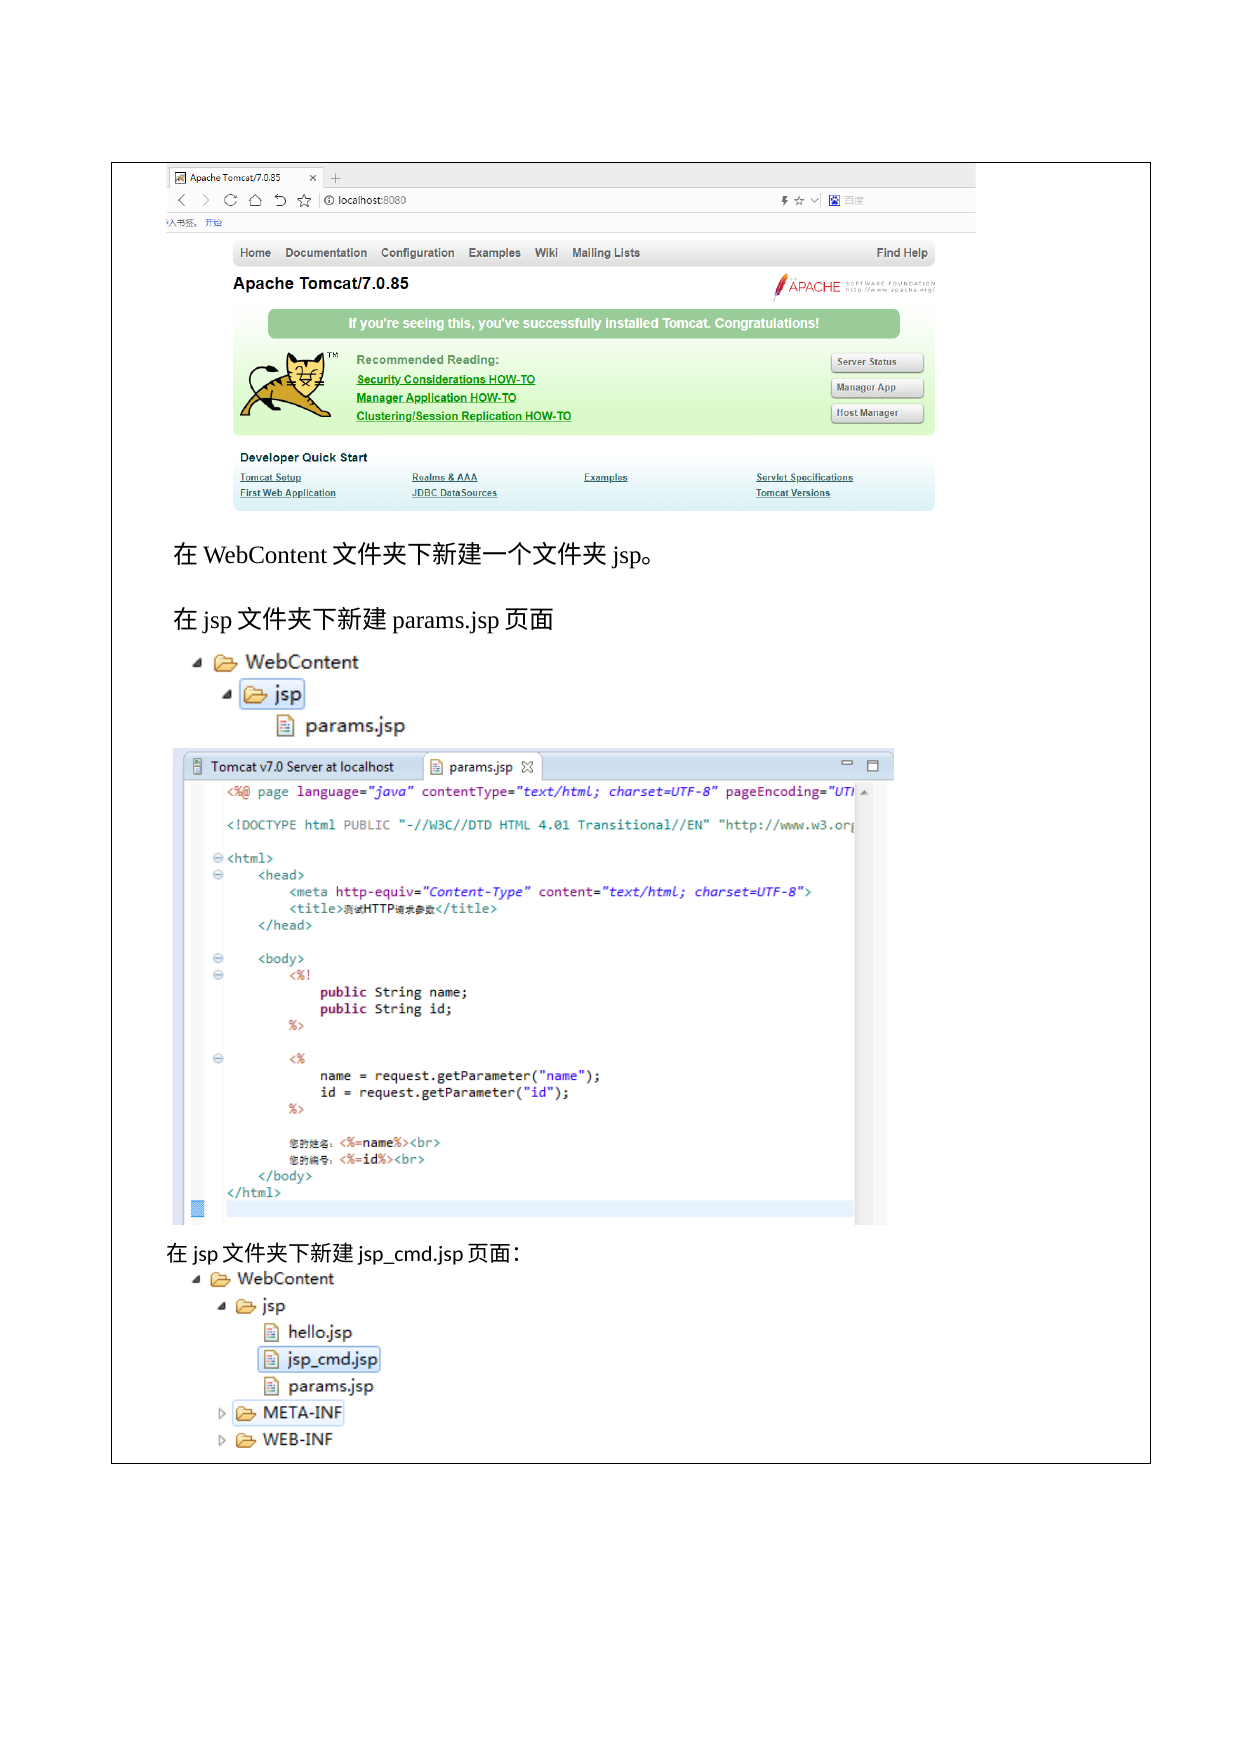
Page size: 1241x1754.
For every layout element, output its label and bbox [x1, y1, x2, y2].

picture [166, 163, 976, 519]
picture [172, 748, 894, 1225]
table_cell [112, 163, 1150, 1463]
picture [172, 1268, 469, 1456]
picture [172, 650, 433, 740]
